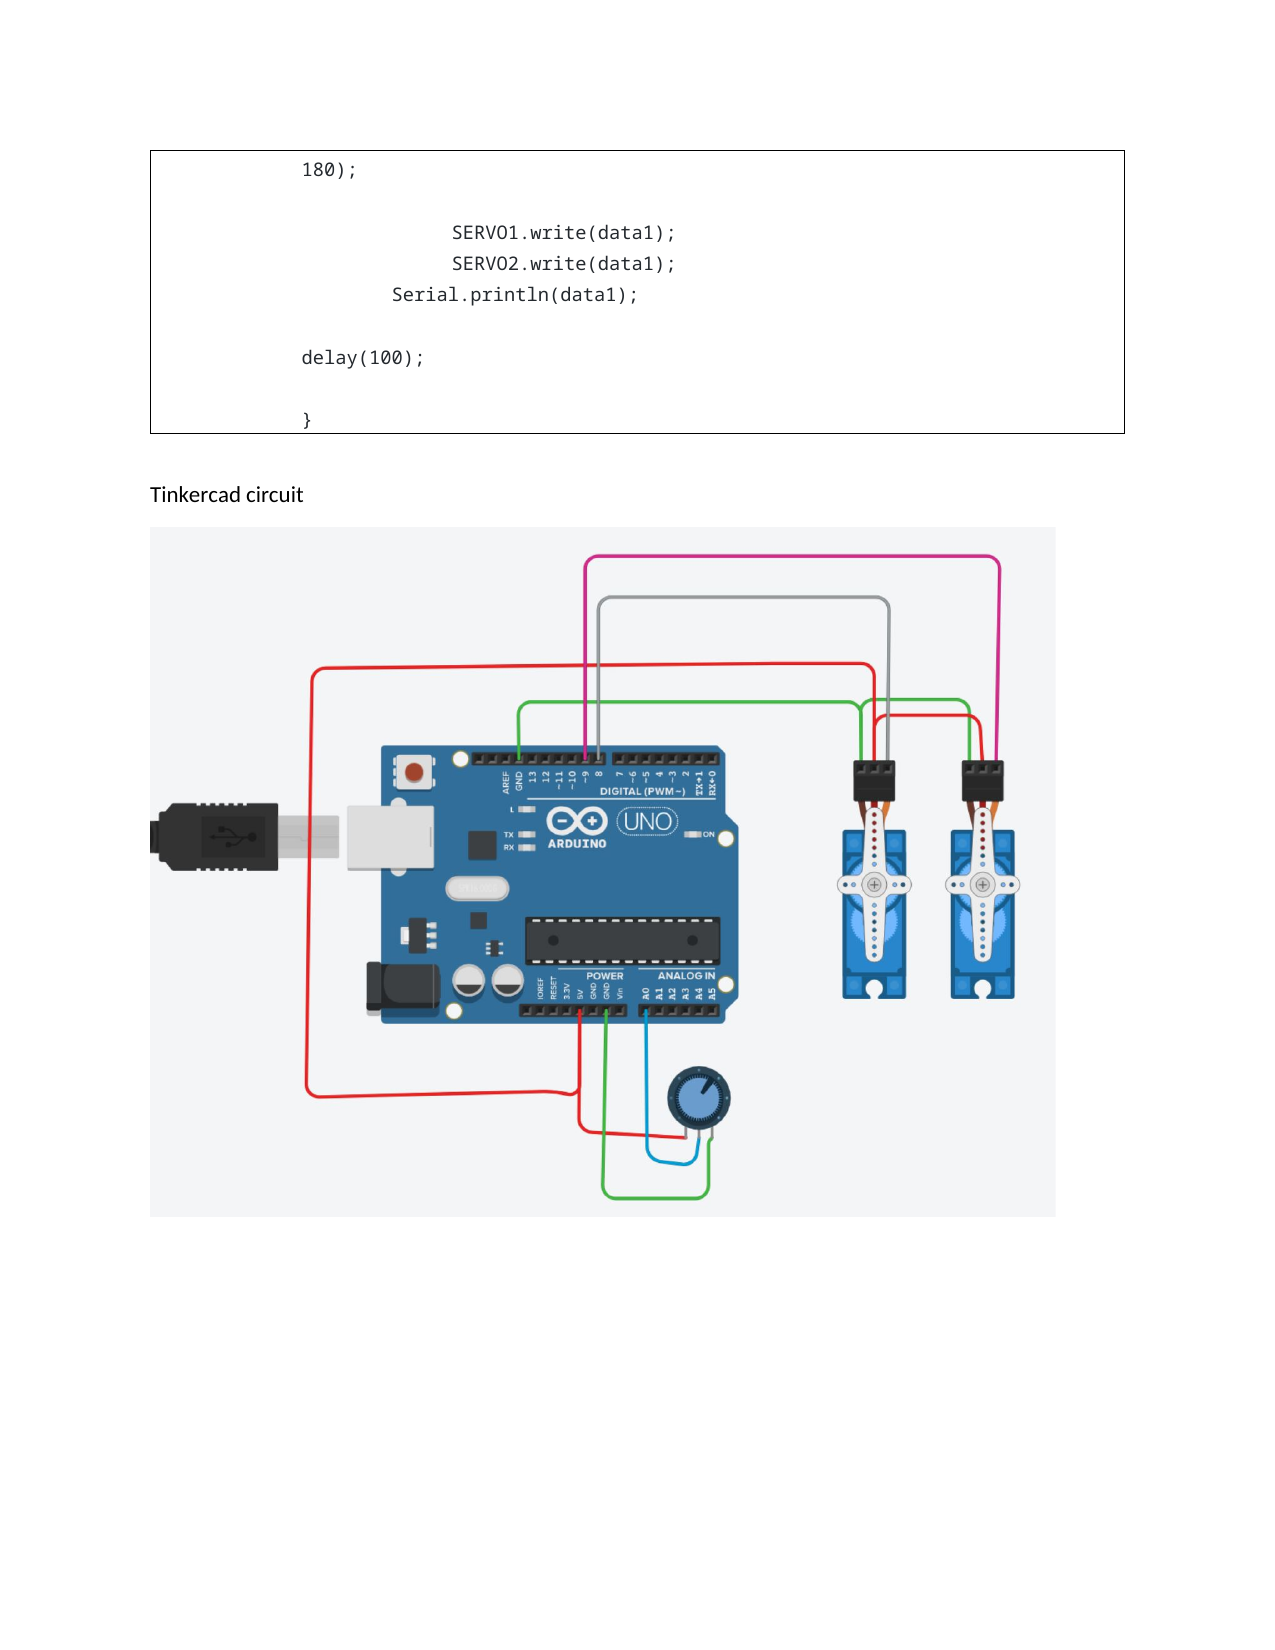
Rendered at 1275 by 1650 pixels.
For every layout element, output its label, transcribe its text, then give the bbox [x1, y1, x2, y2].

picture [150, 527, 1056, 1217]
text Tinkercad circuit [150, 480, 1125, 508]
table_header [151, 151, 1124, 432]
